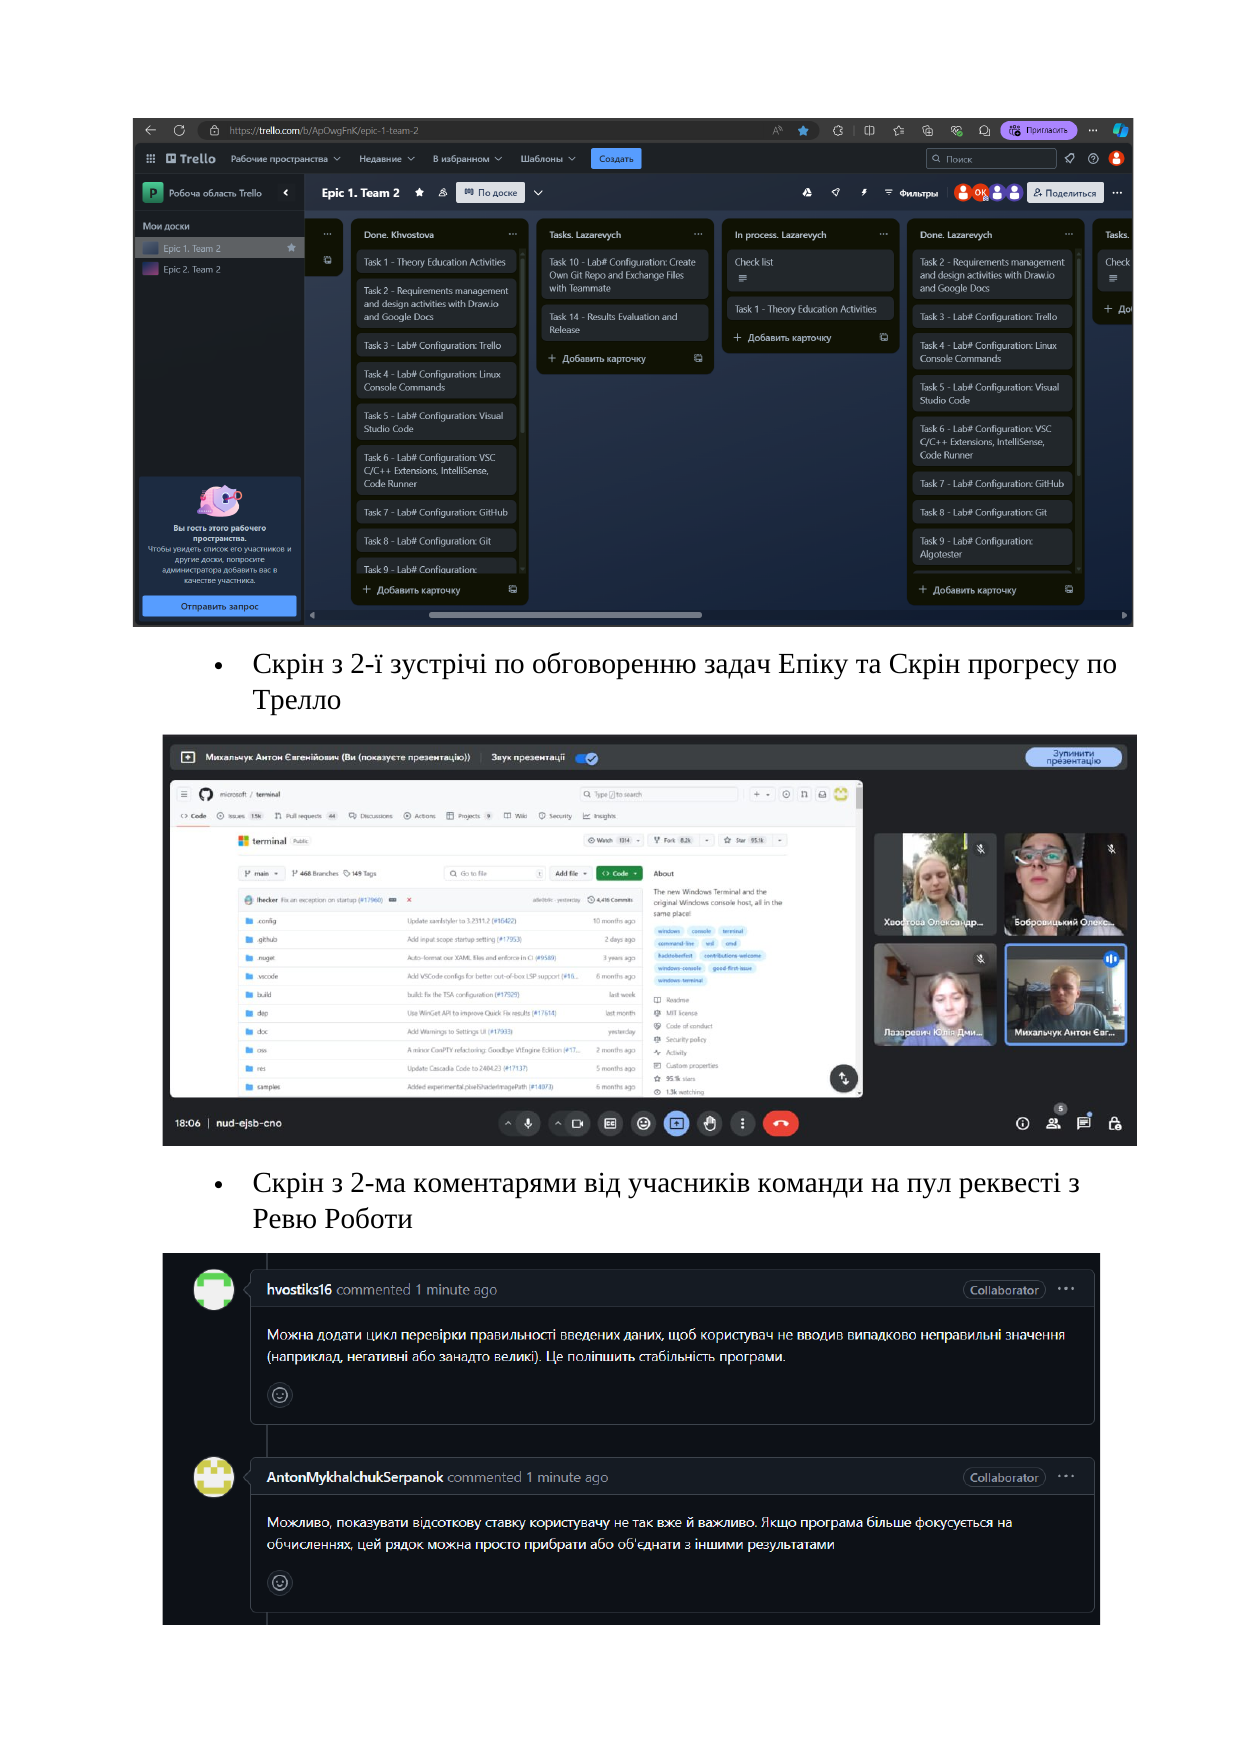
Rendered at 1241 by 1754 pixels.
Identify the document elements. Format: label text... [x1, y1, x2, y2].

picture [162, 1253, 1101, 1625]
picture [162, 734, 1137, 1146]
list Скрін з 2-ї зустрічі по обговоренню задач Епіку та Скрін прогресу по Трелло [215, 646, 1152, 716]
list Скрін з 2-ма коментарями від учасників команди на пул реквесті з Ревю Роботи [215, 1165, 1152, 1234]
picture [132, 118, 1134, 627]
